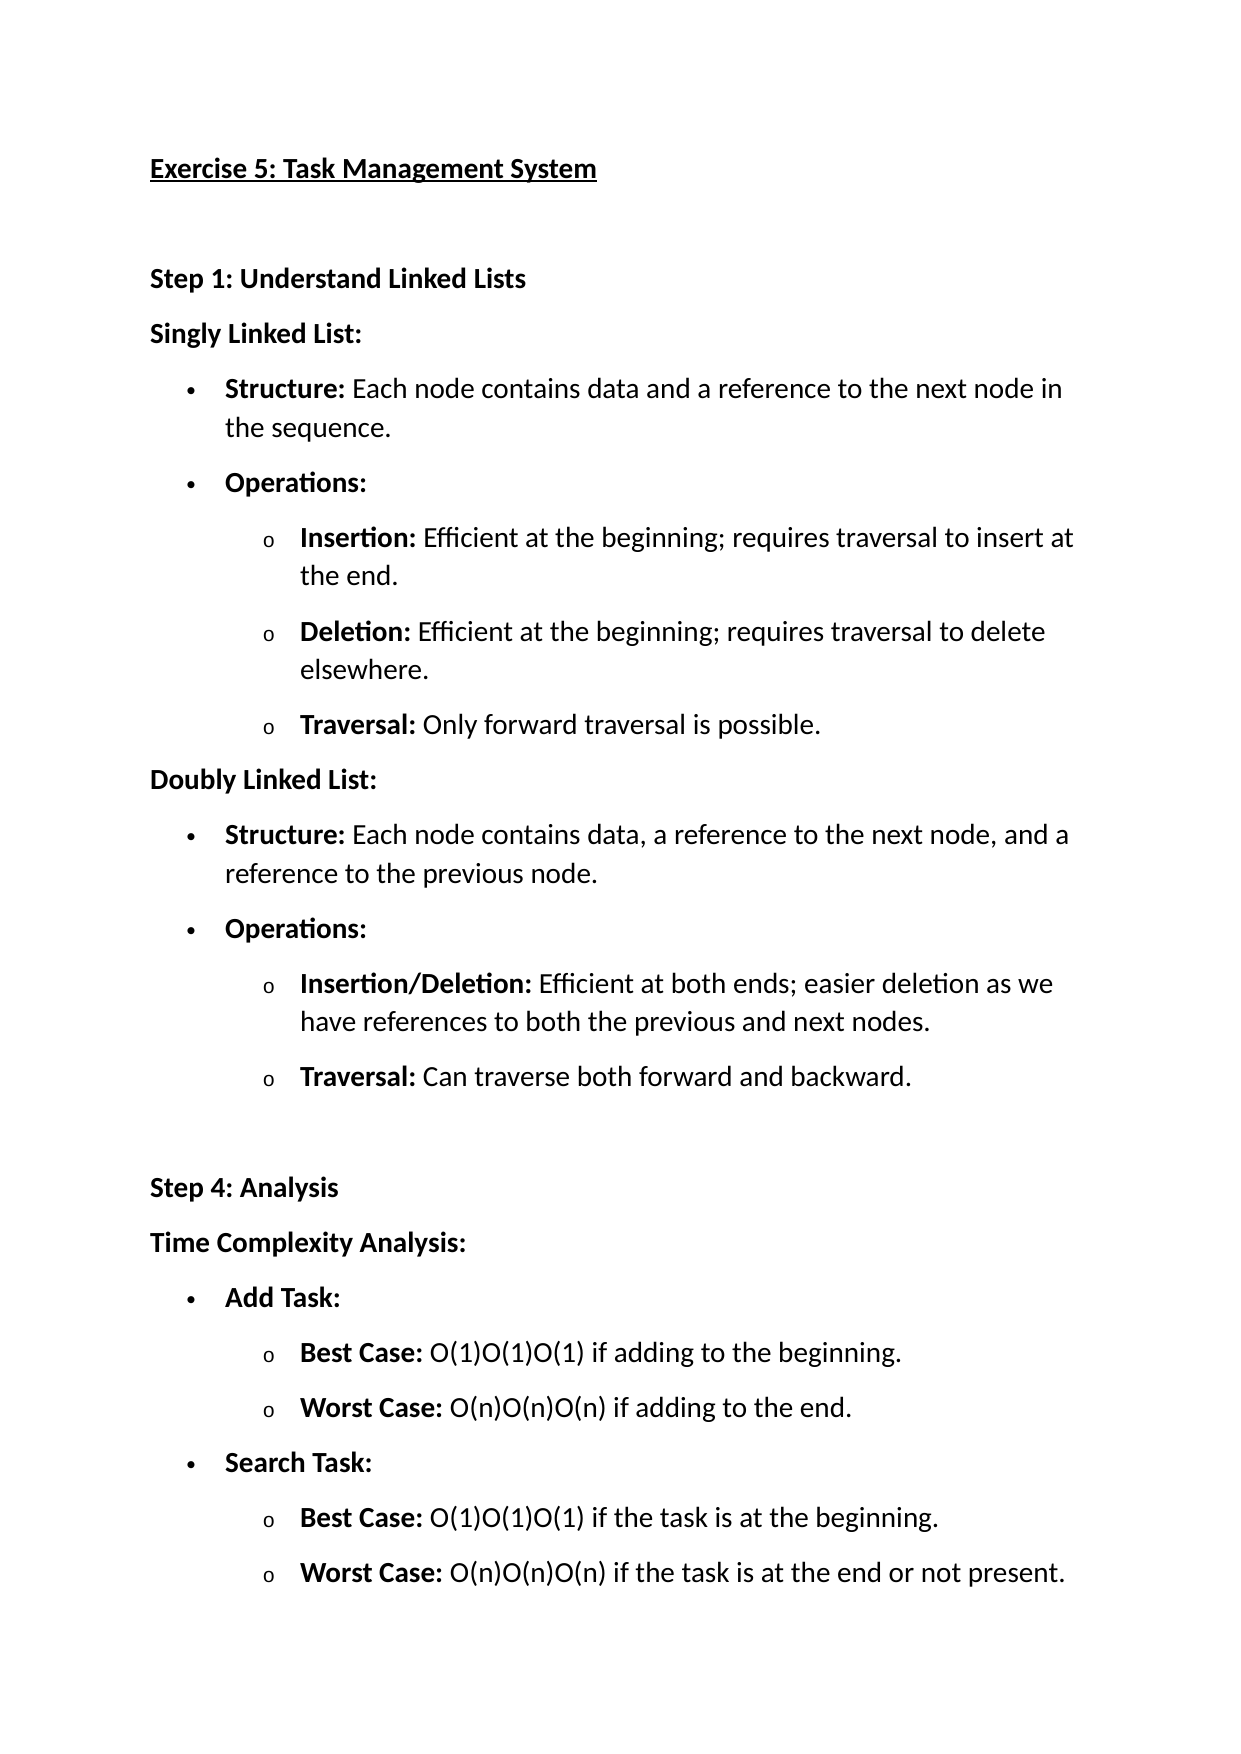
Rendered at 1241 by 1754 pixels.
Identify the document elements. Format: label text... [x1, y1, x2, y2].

list Structure: Each node contains data, a reference to the next node, and a reference to the previous node. [187, 816, 1090, 890]
list Operations: [187, 910, 1090, 946]
list Best Case: O(1)O(1)O(1) if adding to the beginning. [262, 1334, 1090, 1370]
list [262, 1554, 1090, 1590]
text Doubly Linked List: [150, 761, 1090, 797]
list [262, 1499, 1090, 1535]
list Search Task: [187, 1444, 1090, 1480]
list Operations: [187, 464, 1090, 499]
list Add Task: [187, 1279, 1090, 1314]
text Singly Linked List: [150, 315, 1090, 351]
text Step 1: Understand Linked Lists [150, 260, 1090, 296]
list Insertion/Deletion: Efficient at both ends; easier deletion as we have references to both the previous and next nodes. [262, 965, 1090, 1039]
list Traversal: Can traverse both forward and backward. [262, 1058, 1090, 1094]
list Traversal: Only forward traversal is possible. [262, 706, 1090, 742]
list Worst Case: O(n)O(n)O(n) if adding to the end. [262, 1389, 1090, 1425]
text Exercise 5: Task Management System [150, 150, 1090, 186]
list Deletion: Efficient at the beginning; requires traversal to delete elsewhere. [262, 613, 1090, 687]
list Structure: Each node contains data and a reference to the next node in the sequence. [187, 370, 1090, 444]
list Insertion: Efficient at the beginning; requires traversal to insert at the end. [262, 519, 1090, 593]
text Step 4: Analysis [150, 1169, 1090, 1204]
text Time Complexity Analysis: [150, 1224, 1090, 1259]
